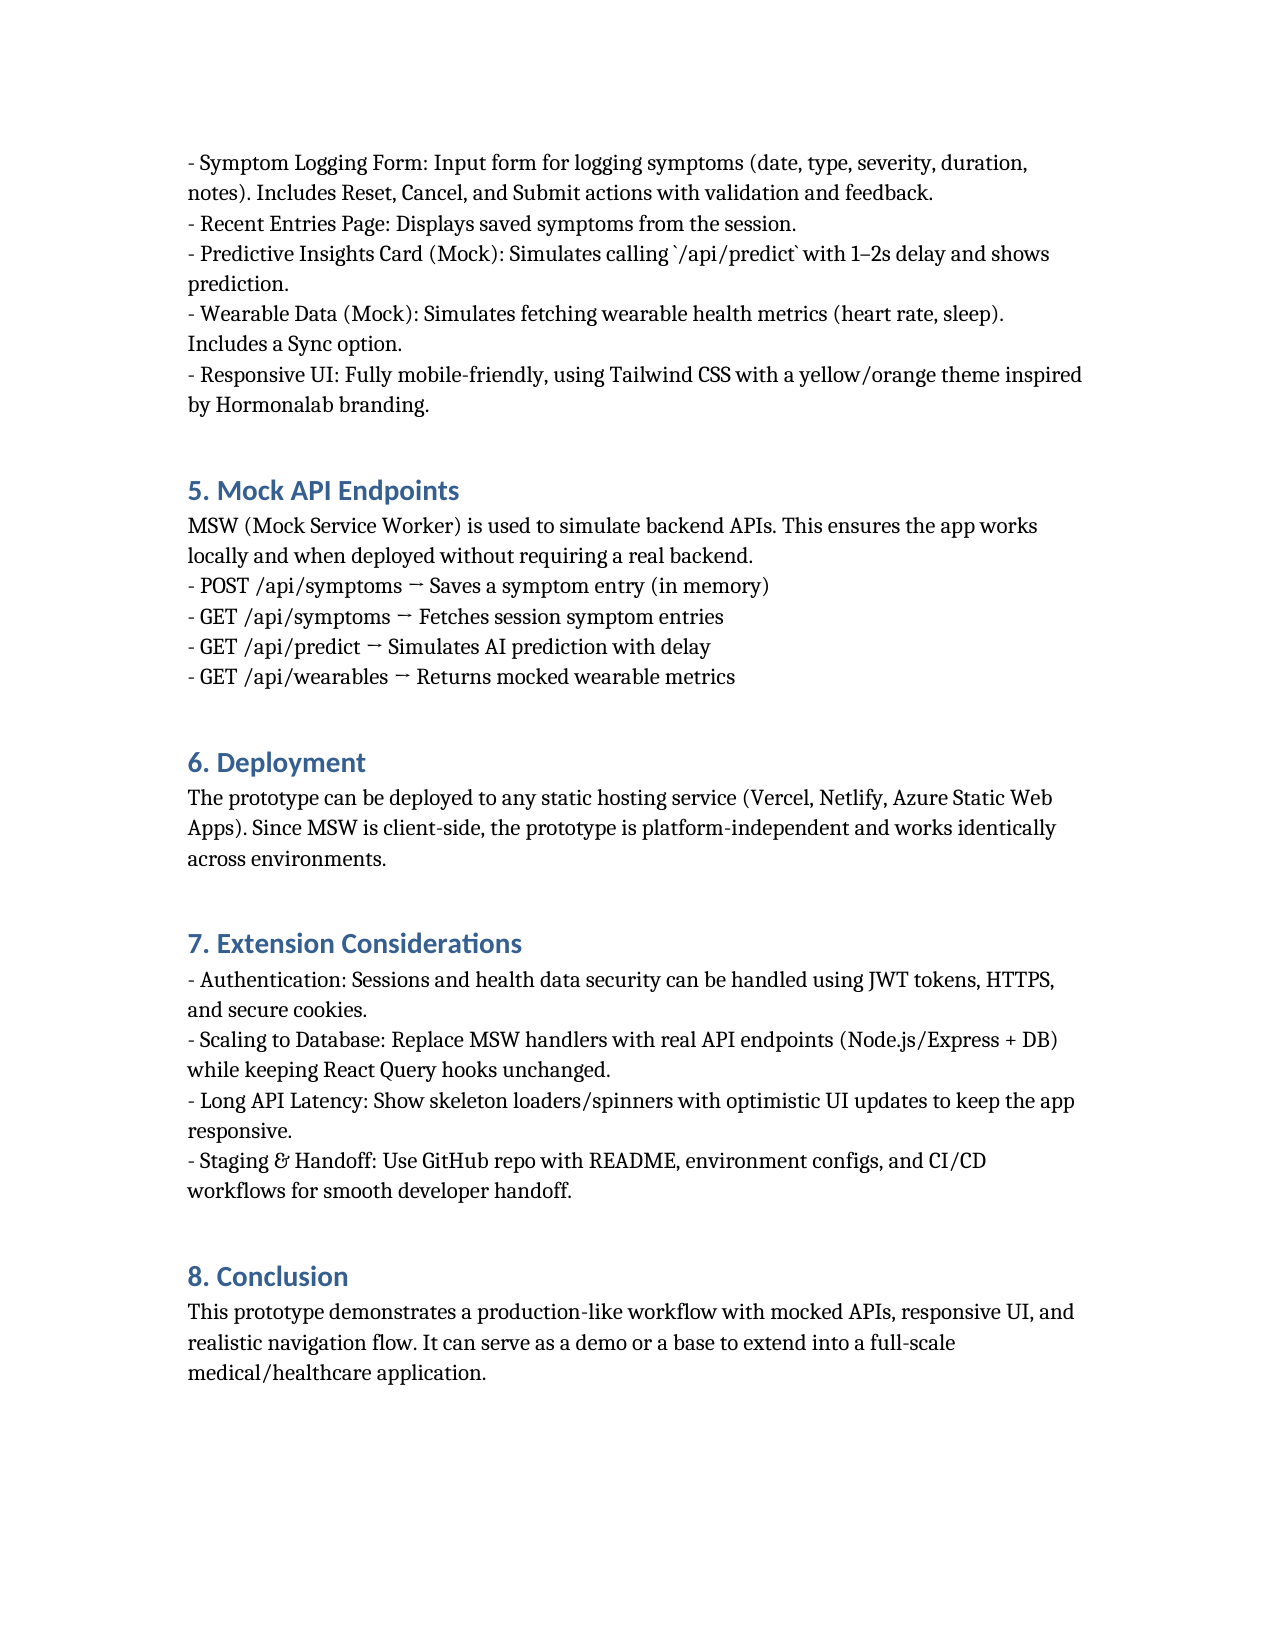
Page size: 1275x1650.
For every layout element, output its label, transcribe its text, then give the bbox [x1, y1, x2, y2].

subtitle 5. Mock API Endpoints [187, 472, 1087, 507]
text - Symptom Logging Form: Input form for logging symptoms (date, type, severity, duration, notes). Includes Reset, Cancel, and Submit actions with validation and feedback. - Recent Entries Page: Displays saved symptoms from the session. - Predictive Insights Card (Mock): Simulates calling `/api/predict` with 1–2s delay and shows prediction. - Wearable Data (Mock): Simulates fetching wearable health metrics (heart rate, sleep). Includes a Sync option. - Responsive UI: Fully mobile-friendly, using Tailwind CSS with a yellow/orange theme inspired by Hormonalab branding. [187, 150, 1087, 418]
subtitle 8. Conclusion [187, 1258, 1087, 1294]
subtitle 7. Extension Considerations [187, 926, 1087, 961]
text The prototype can be deployed to any static hosting service (Vercel, Netlify, Azure Static Web Apps). Since MSW is client-side, the prototype is platform-independent and works identically across environments. [187, 785, 1087, 872]
text MSW (Mock Service Worker) is used to simulate backend APIs. This ensures the app works locally and when deployed without requiring a real backend. - POST /api/symptoms → Saves a symptom entry (in memory) - GET /api/symptoms → Fetches session symptom entries - GET /api/predict → Simulates AI prediction with delay - GET /api/wearables → Returns mocked wearable metrics [187, 513, 1087, 690]
text This prototype demonstrates a production-like workflow with mocked APIs, responsive UI, and realistic navigation flow. It can serve as a demo or a base to extend into a full-scale medical/healthcare application. [187, 1299, 1087, 1386]
text - Authentication: Sessions and health data security can be handled using JWT tokens, HTTPS, and secure cookies. - Scaling to Database: Replace MSW handlers with real API endpoints (Node.js/Express + DB) while keeping React Query hooks unchanged. - Long API Latency: Show skeleton loaders/spinners with optimistic UI updates to keep the app responsive. - Staging & Handoff: Use GitHub repo with README, environment configs, and CI/CD workflows for smooth developer handoff. [187, 967, 1087, 1204]
subtitle 6. Deployment [187, 744, 1087, 780]
